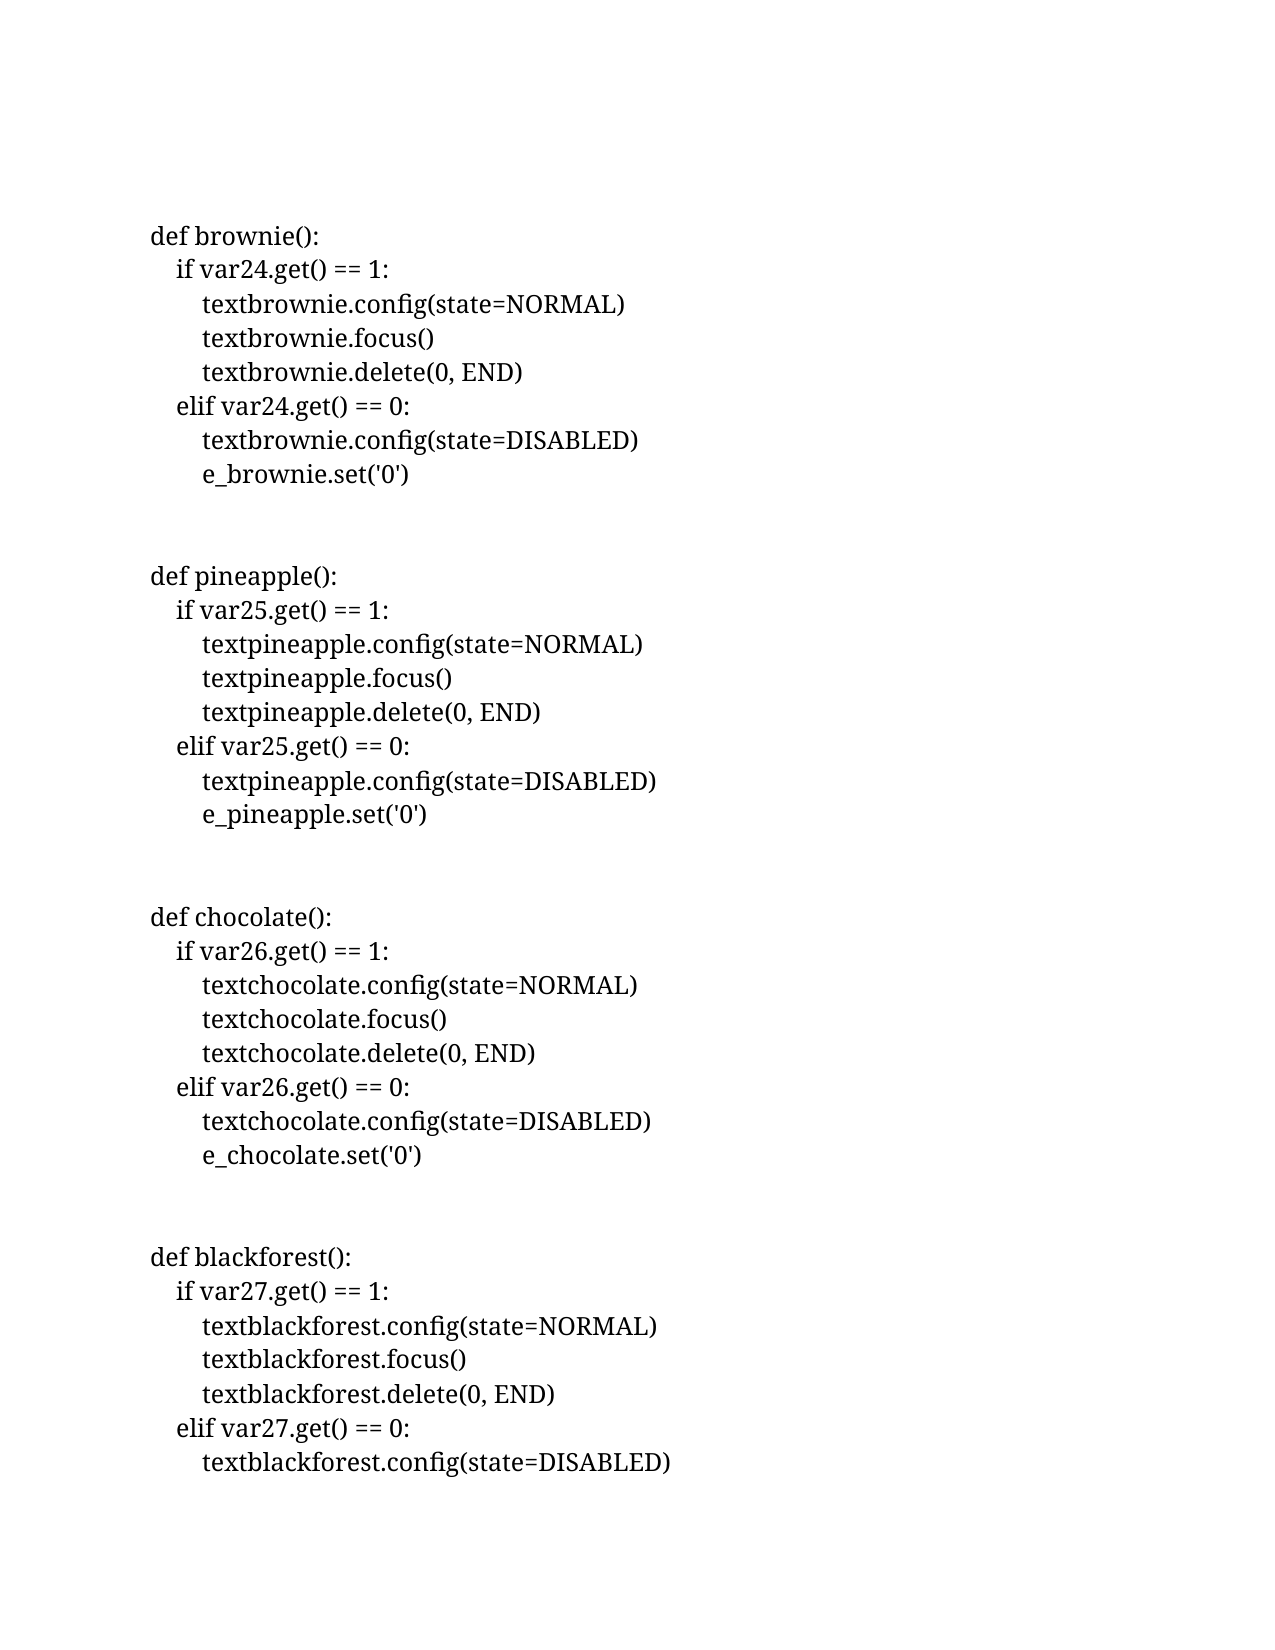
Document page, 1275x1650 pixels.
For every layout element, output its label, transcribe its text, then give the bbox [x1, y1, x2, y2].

text textblackforest.focus() [150, 1342, 1125, 1376]
text if var24.get() == 1: [150, 252, 1125, 286]
text textpineapple.config(state=NORMAL) [150, 627, 1125, 661]
text textbrownie.focus() [150, 320, 1125, 354]
text textpineapple.delete(0, END) [150, 695, 1125, 729]
text textchocolate.config(state=NORMAL) [150, 967, 1125, 1002]
text elif var26.get() == 0: [150, 1070, 1125, 1104]
text def chocolate(): [150, 899, 1125, 933]
text elif var27.get() == 0: [150, 1410, 1125, 1444]
text if var27.get() == 1: [150, 1274, 1125, 1308]
text textbrownie.config(state=NORMAL) [150, 286, 1125, 320]
text e_brownie.set('0') [150, 457, 1125, 491]
text def blackforest(): [150, 1240, 1125, 1274]
text textpineapple.config(state=DISABLED) [150, 763, 1125, 797]
text textbrownie.config(state=DISABLED) [150, 422, 1125, 457]
text def pineapple(): [150, 559, 1125, 593]
text textbrownie.delete(0, END) [150, 354, 1125, 388]
text e_pineapple.set('0') [150, 797, 1125, 831]
text e_chocolate.set('0') [150, 1138, 1125, 1172]
text textchocolate.focus() [150, 1002, 1125, 1036]
text textchocolate.delete(0, END) [150, 1036, 1125, 1070]
text textchocolate.config(state=DISABLED) [150, 1104, 1125, 1138]
text textblackforest.delete(0, END) [150, 1376, 1125, 1410]
text elif var25.get() == 0: [150, 729, 1125, 763]
text textblackforest.config(state=DISABLED) [150, 1444, 1125, 1478]
text textblackforest.config(state=NORMAL) [150, 1308, 1125, 1342]
text if var25.get() == 1: [150, 593, 1125, 627]
text if var26.get() == 1: [150, 933, 1125, 967]
text def brownie(): [150, 218, 1125, 252]
text textpineapple.focus() [150, 661, 1125, 695]
text elif var24.get() == 0: [150, 388, 1125, 422]
